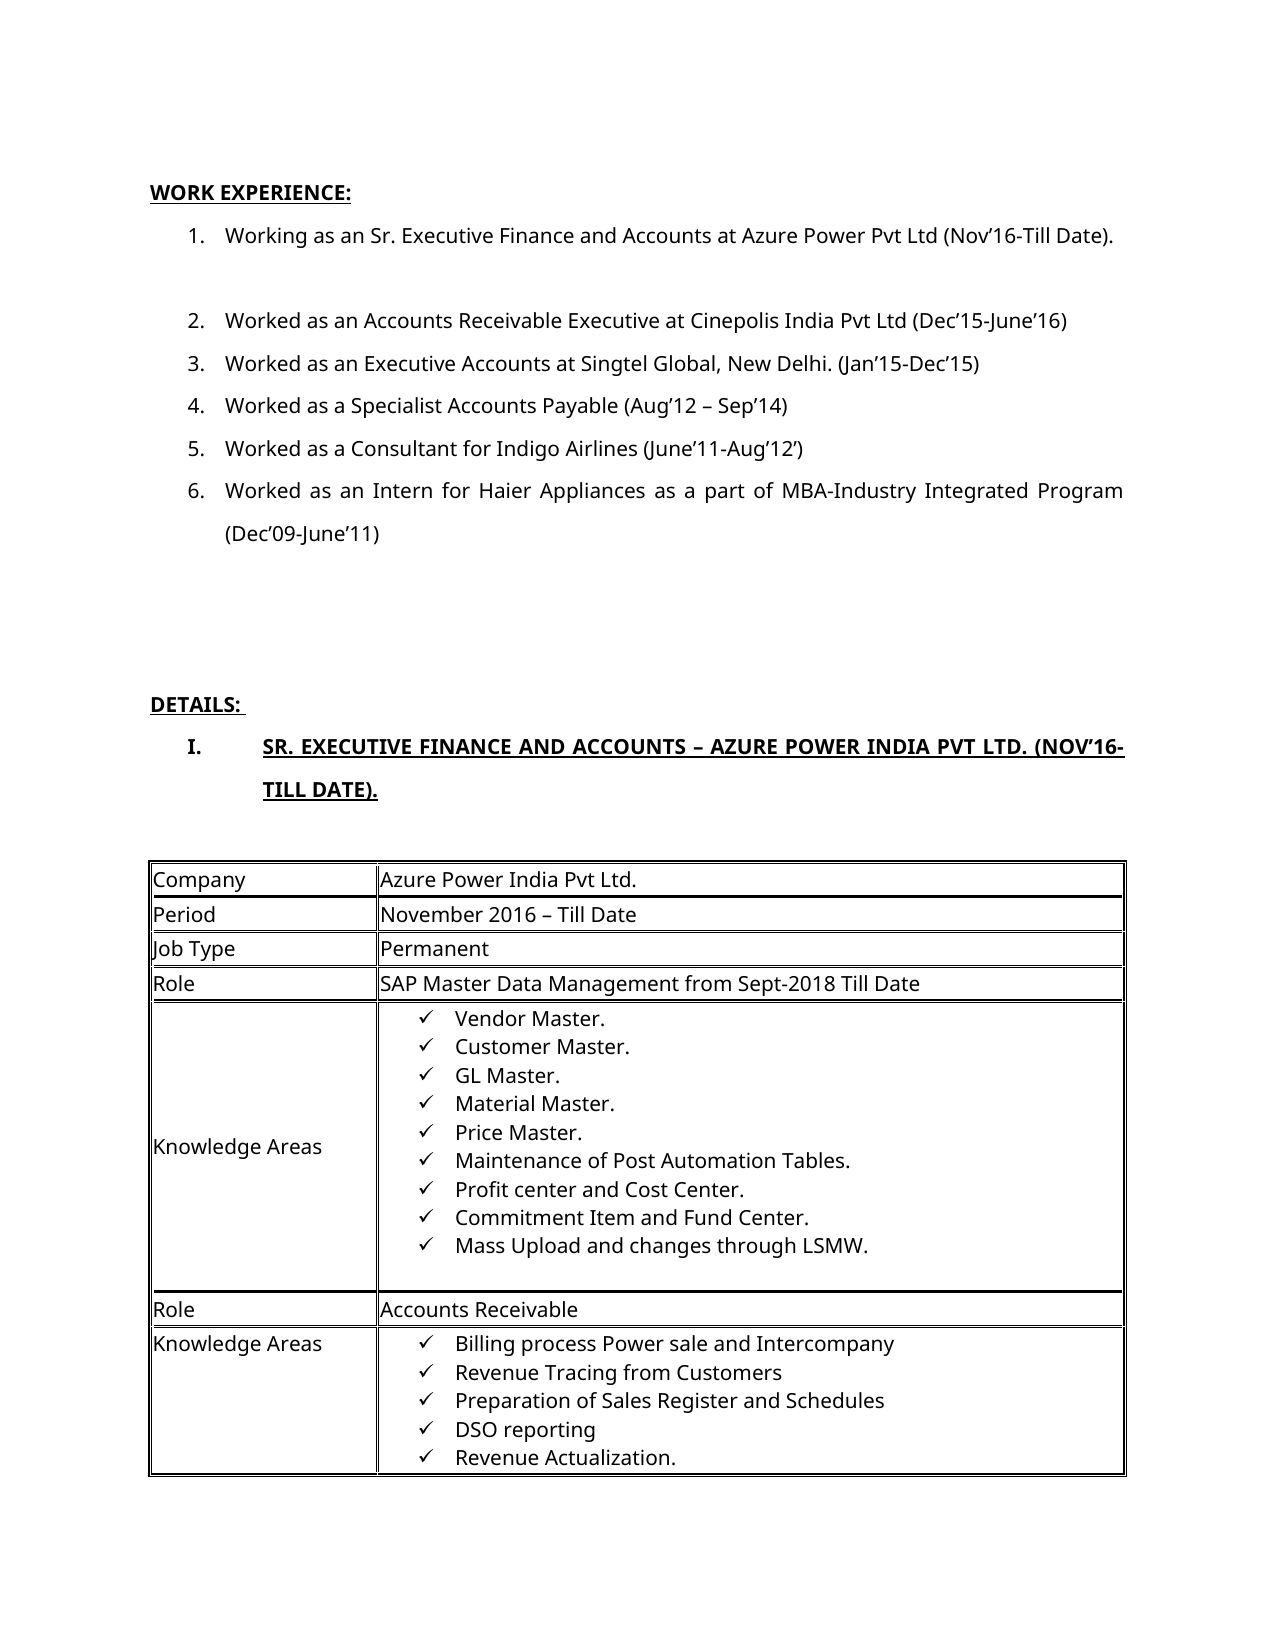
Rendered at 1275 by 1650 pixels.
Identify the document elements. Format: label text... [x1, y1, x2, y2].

table_cell Accounts Receivable [379, 1290, 1123, 1325]
table_cell Permanent [378, 930, 1125, 964]
list Worked as a Consultant for Indigo Airlines (June’11-Aug’12’) [187, 434, 1125, 462]
list Worked as an Executive Accounts at Singtel Global, New Delhi. (Jan’15-Dec’15) [187, 349, 1125, 377]
table_cell Role [152, 965, 376, 999]
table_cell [378, 1325, 1125, 1473]
text WORK EXPERIENCE: [150, 178, 1125, 207]
list Worked as a Specialist Accounts Payable (Aug’12 – Sep’14) [187, 391, 1125, 420]
list SR. EXECUTIVE Finance and Accounts – Azure Power India Pvt Ltd. (Nov’16- Till date). [187, 732, 1125, 803]
table_cell Knowledge Areas [152, 999, 376, 1290]
table_cell November 2016 – Till Date [379, 895, 1123, 930]
table_cell Period [152, 895, 376, 930]
table_cell Role [152, 1290, 376, 1325]
table_cell Job Type [150, 930, 377, 964]
list Worked as an Accounts Receivable Executive at Cinepolis India Pvt Ltd (Dec’15-June’16) [187, 306, 1125, 335]
table_header Azure Power India Pvt Ltd. [378, 864, 1123, 895]
list Worked as an Intern for Haier Appliances as a part of MBA-Industry Integrated Program (Dec’09-June’11) [187, 477, 1125, 548]
list Working as an Sr. Executive Finance and Accounts at Azure Power Pvt Ltd (Nov’16-Till Date). [187, 221, 1125, 249]
table_cell Vendor Master. Customer Master. GL Master. Material Master. Price Master. Maintenance of Post Automation Tables. Profit center and Cost Center. Commitment Item and Fund Center. Mass Upload and changes through LSMW. [379, 999, 1124, 1290]
table_cell Knowledge Areas [150, 1325, 377, 1473]
table_cell SAP Master Data Management from Sept-2018 Till Date [379, 965, 1124, 999]
table_header Company [152, 864, 377, 895]
text DETAILS: [150, 690, 1125, 718]
